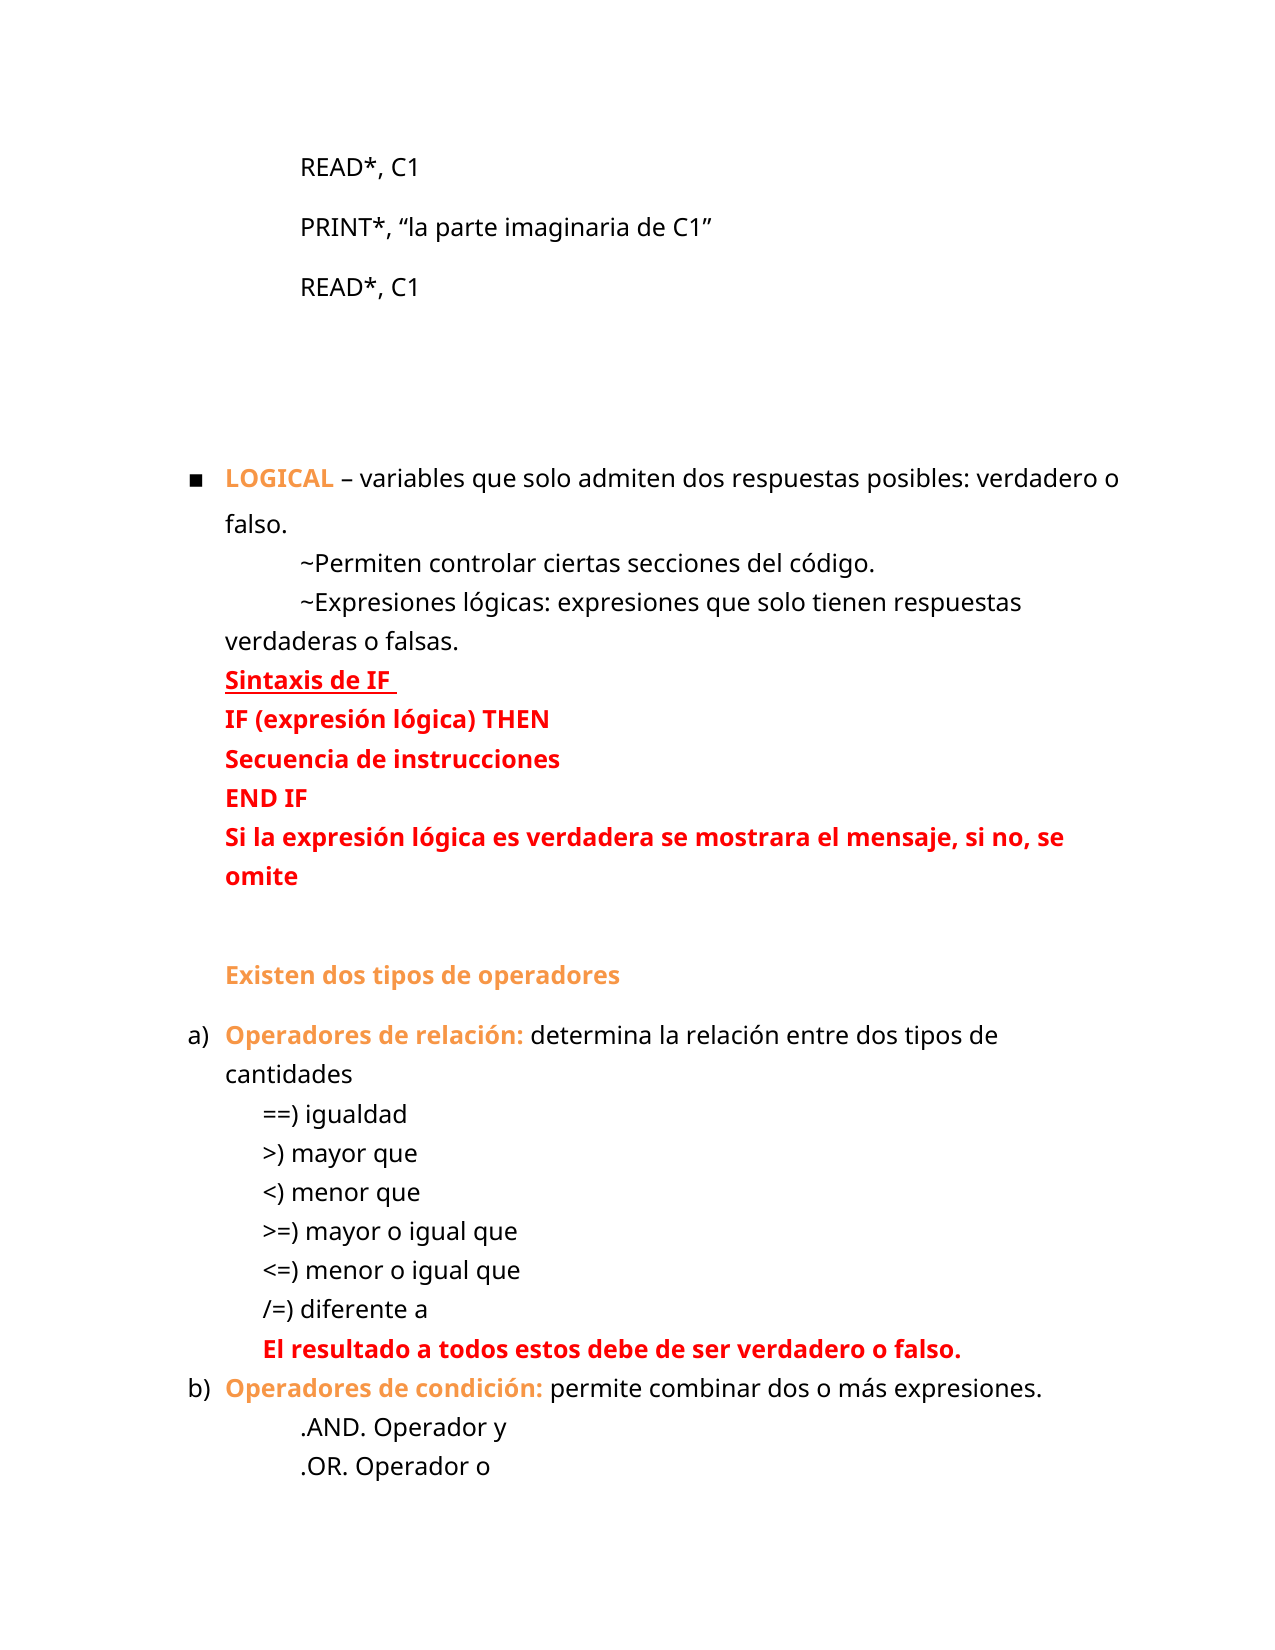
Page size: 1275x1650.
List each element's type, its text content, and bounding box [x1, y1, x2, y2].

text >=) mayor o igual que [262, 1214, 1125, 1248]
text ~Permiten controlar ciertas secciones del código. [225, 546, 1125, 579]
text Existen dos tipos de operadores [150, 958, 1125, 992]
text READ*, C1 [150, 150, 1125, 184]
text READ*, C1 [150, 270, 1125, 304]
text Si la expresión lógica es verdadera se mostrara el mensaje, si no, se omite [225, 820, 1125, 893]
text ~Expresiones lógicas: expresiones que solo tienen respuestas verdaderas o falsas. [225, 585, 1125, 658]
text PRINT*, “la parte imaginaria de C1” [150, 210, 1125, 244]
text <=) menor o igual que [262, 1253, 1125, 1287]
list Operadores de relación: determina la relación entre dos tipos de cantidades [187, 1018, 1125, 1091]
text .OR. Operador o [300, 1449, 1125, 1483]
text <) menor que [262, 1175, 1125, 1209]
text ==) igualdad [262, 1096, 1125, 1130]
list Operadores de condición: permite combinar dos o más expresiones. [187, 1371, 1125, 1404]
text /=) diferente a [262, 1292, 1125, 1326]
text Secuencia de instrucciones [225, 741, 1125, 775]
list LOGICAL – variables que solo admiten dos respuestas posibles: verdadero o falso. [187, 450, 1125, 540]
text IF (expresión lógica) THEN [225, 702, 1125, 736]
text .AND. Operador y [300, 1410, 1125, 1444]
text Sintaxis de IF [225, 663, 1125, 697]
text El resultado a todos estos debe de ser verdadero o falso. [262, 1331, 1125, 1365]
text END IF [225, 781, 1125, 814]
text >) mayor que [262, 1136, 1125, 1169]
